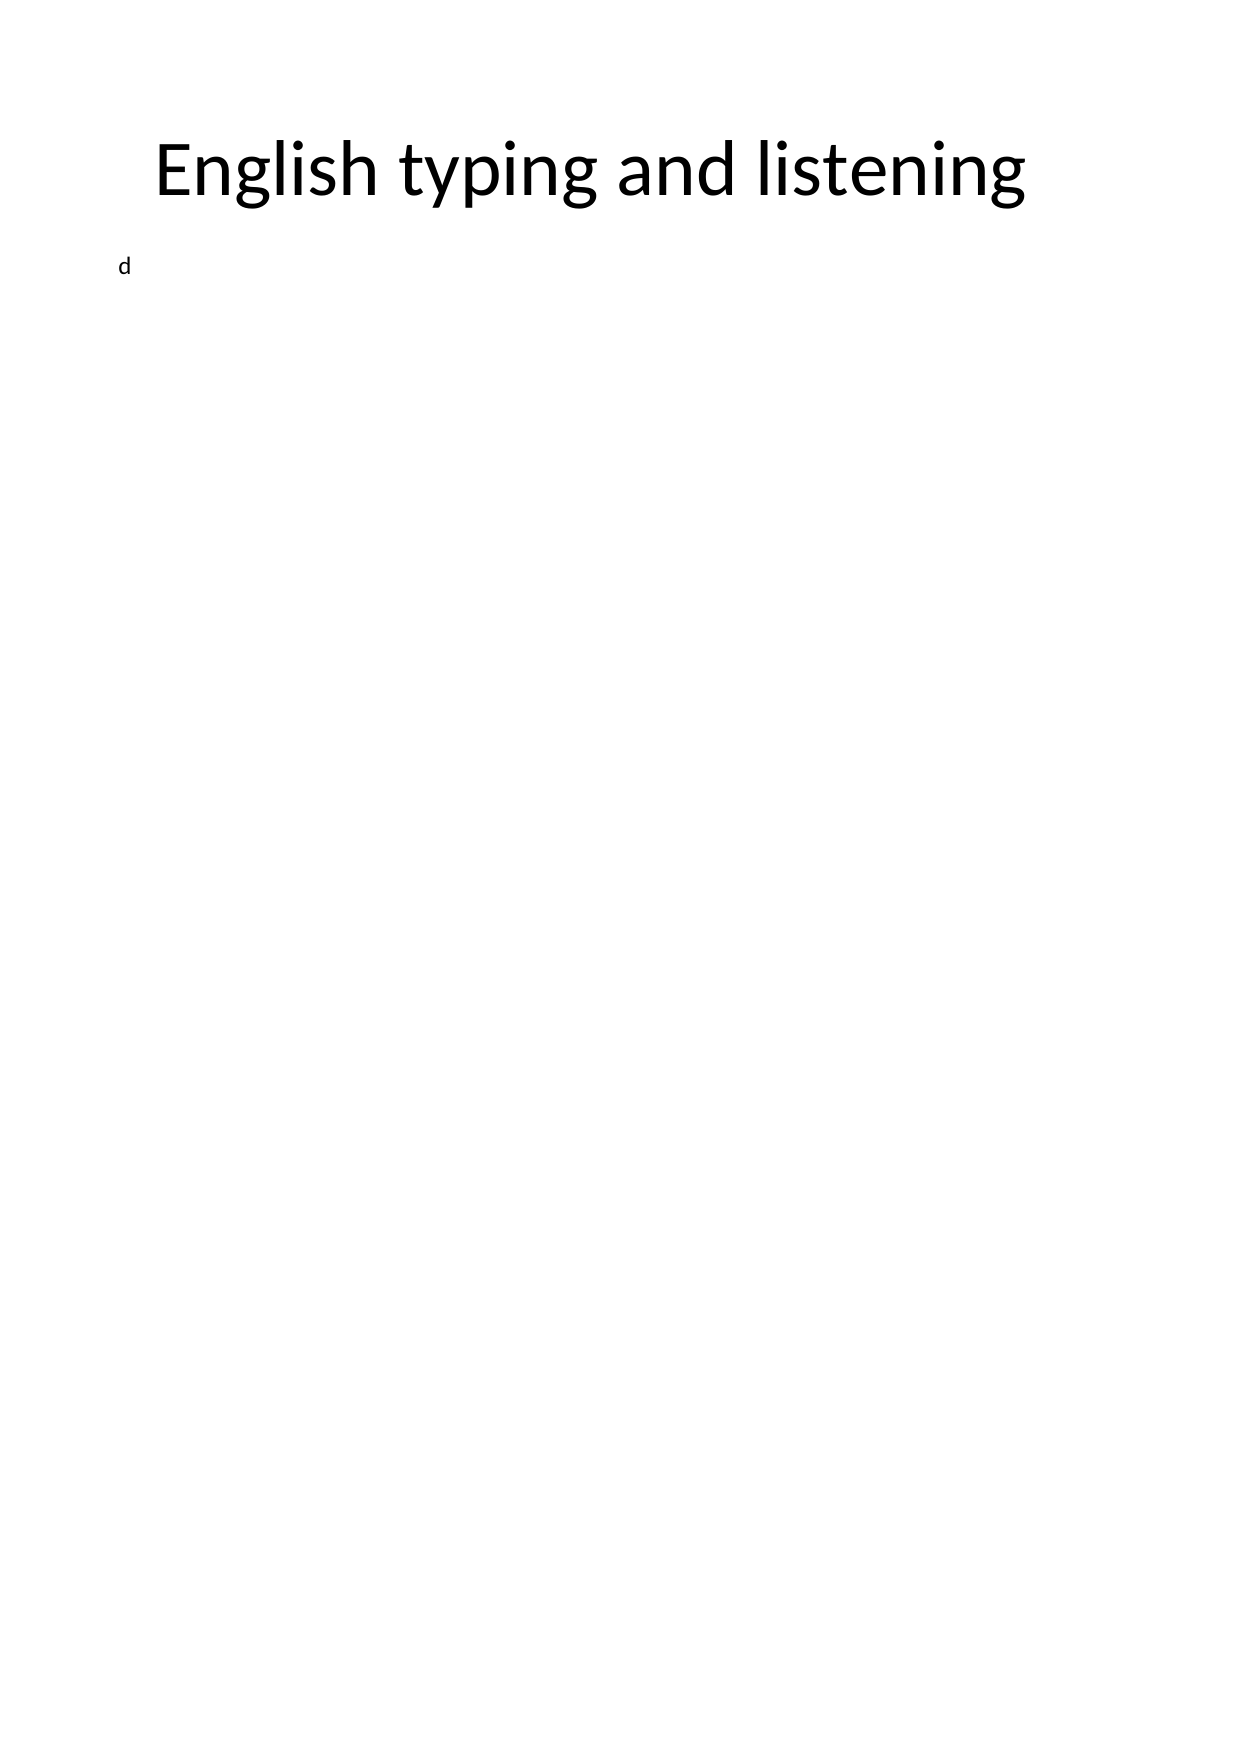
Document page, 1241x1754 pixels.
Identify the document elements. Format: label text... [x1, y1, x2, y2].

text d [118, 250, 1152, 281]
text English typing and listening [118, 118, 1152, 215]
